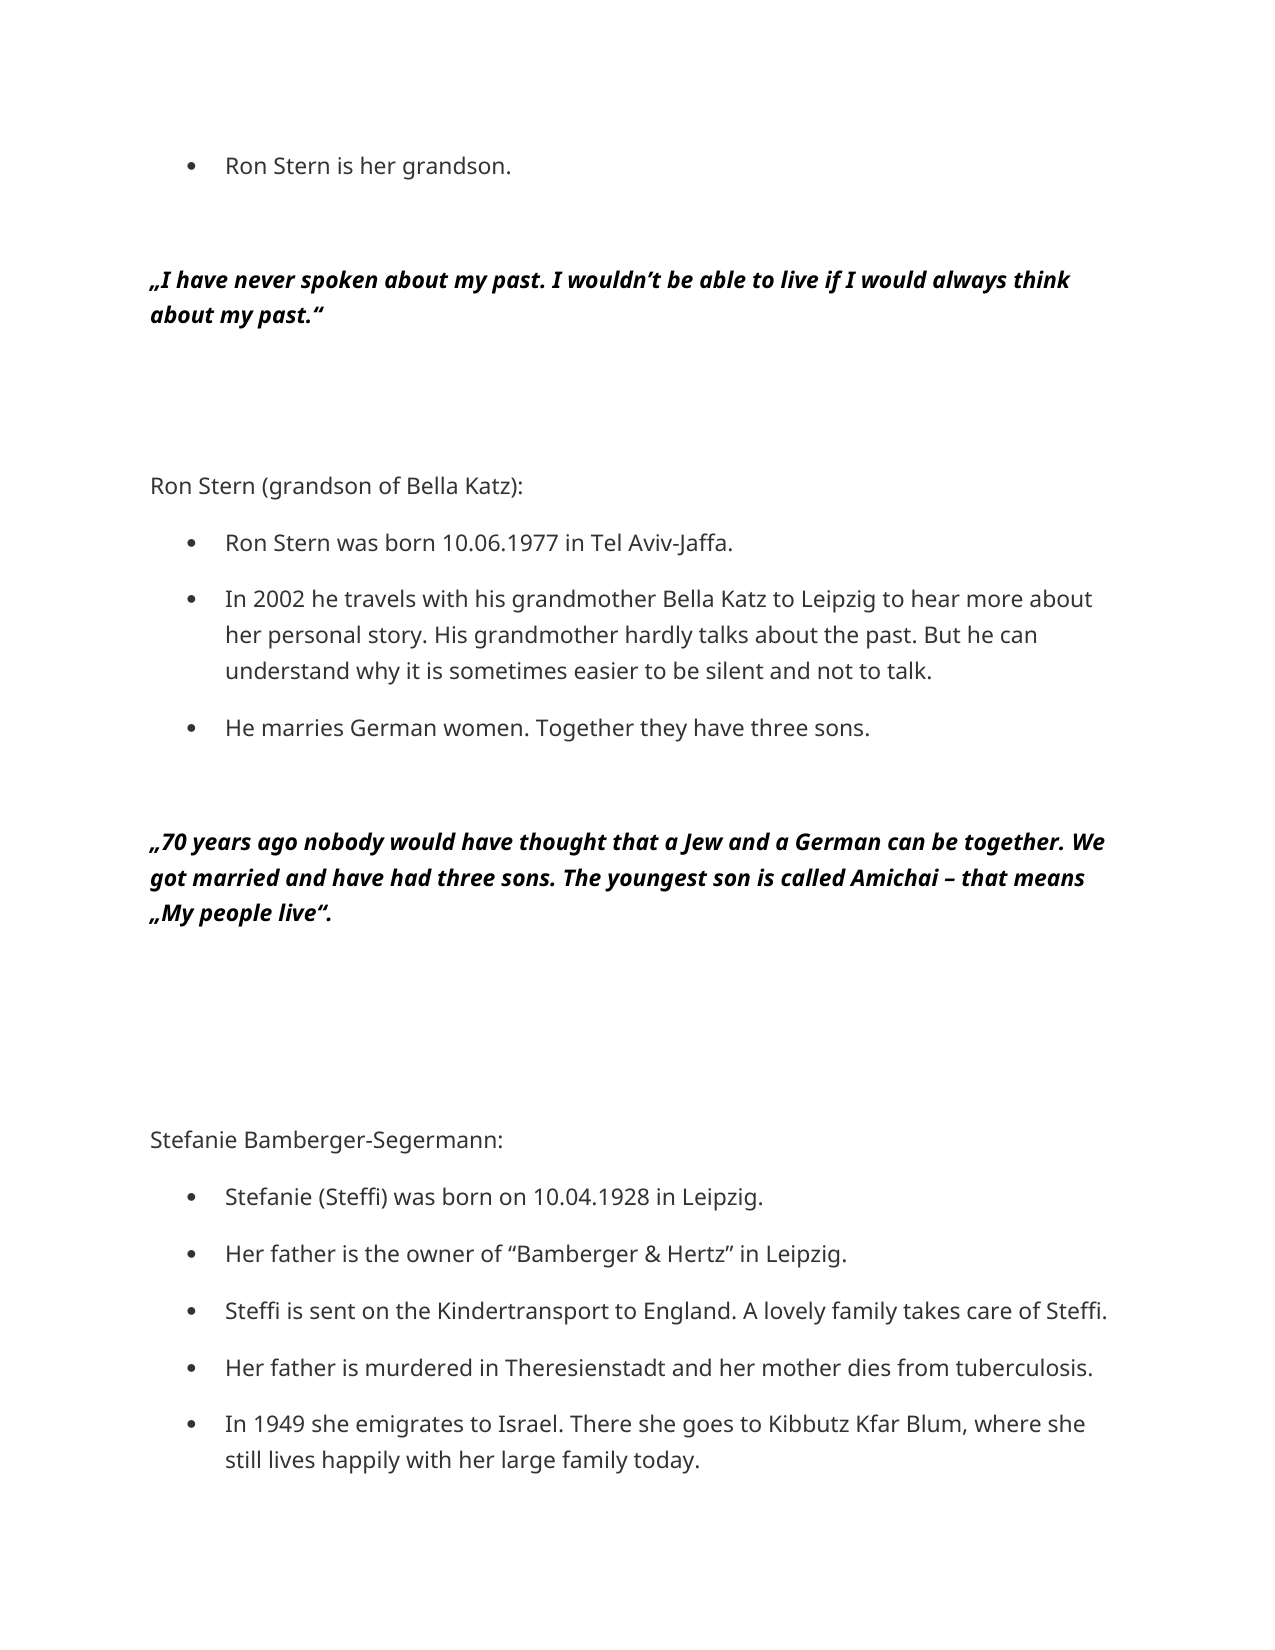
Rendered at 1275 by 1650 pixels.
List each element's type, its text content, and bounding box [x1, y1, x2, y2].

list Ron Stern was born 10.06.1977 in Tel Aviv-Jaffa. [187, 527, 1125, 558]
list Stefanie (Steffi) was born on 10.04.1928 in Leipzig. [187, 1181, 1125, 1212]
list „70 years ago nobody would have thought that a Jew and a German can be together. We got married and have had three sons. The youngest son is called Amichai – that means „My people live“. [150, 826, 1125, 929]
list Her father is murdered in Theresienstadt and her mother dies from tuberculosis. [187, 1352, 1125, 1383]
list In 2002 he travels with his grandmother Bella Katz to Leipzig to hear more about her personal story. His grandmother hardly talks about the past. But he can understand why it is sometimes easier to be silent and not to talk. [187, 583, 1125, 686]
list Her father is the owner of “Bamberger & Hertz” in Leipzig. [187, 1238, 1125, 1269]
text „I have never spoken about my past. I wouldn’t be able to live if I would always think about my past.“ [150, 263, 1125, 331]
text Ron Stern (grandson of Bella Katz): [150, 470, 1125, 501]
text Stefanie Bamberger-Segermann: [150, 1124, 1125, 1156]
list He marries German women. Together they have three sons. [187, 712, 1125, 743]
list Steffi is sent on the Kindertransport to England. A lovely family takes care of Steffi. [187, 1295, 1125, 1326]
list In 1949 she emigrates to Israel. There she goes to Kibbutz Kfar Blum, where she still lives happily with her large family today. [187, 1408, 1125, 1476]
list Ron Stern is her grandson. [187, 150, 1125, 181]
